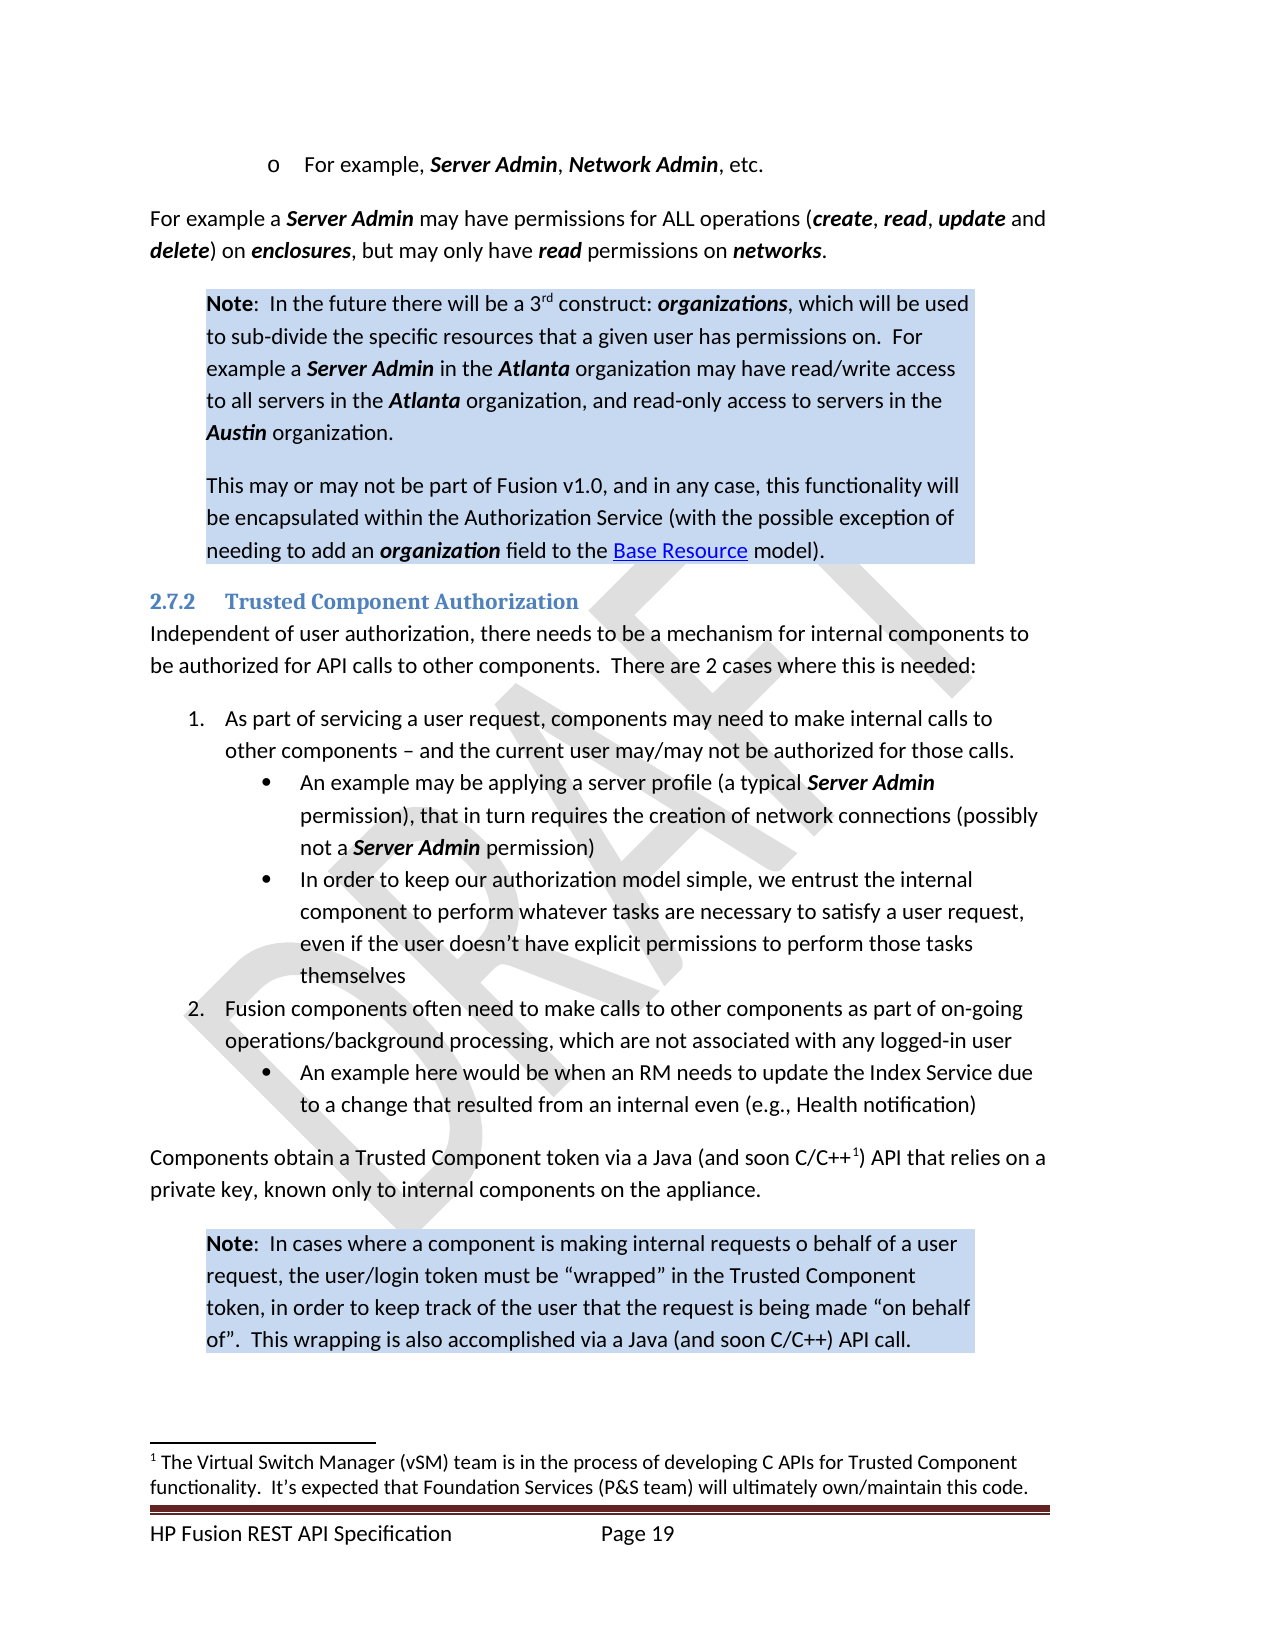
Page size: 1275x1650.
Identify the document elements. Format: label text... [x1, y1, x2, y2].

list As part of servicing a user request, components may need to make internal calls to other components – and the current user may/may not be authorized for those calls. [187, 704, 1050, 764]
text This may or may not be part of Fusion v1.0, and in any case, this functionality will be encapsulated within the Authorization Service (with the possible exception of needing to add an organization field to the Base Resource model). [206, 471, 975, 564]
text Note: In cases where a component is making internal requests o behalf of a user request, the user/login token must be “wrapped” in the Trusted Component token, in order to keep track of the user that the request is being made “on behalf of”. This wrapping is also accomplished via a Java (and soon C/C++) API call. [206, 1229, 975, 1353]
text Note: In the future there will be a 3rd construct: organizations, which will be used to sub-divide the specific resources that a given user has permissions on. For example a Server Admin in the Atlanta organization may have read/write access to all servers in the Atlanta organization, and read-only access to servers in the Austin organization. [206, 289, 975, 446]
list Fusion components often need to make calls to other components as part of on-going operations/background processing, which are not associated with any logged-in user [187, 994, 1050, 1054]
list An example may be applying a server profile (a typical Server Admin permission), that in turn requires the creation of network connections (possibly not a Server Admin permission) [262, 768, 1050, 861]
text Independent of user authorization, there needs to be a mechanism for internal components to be authorized for API calls to other components. There are 2 cases where this is needed: [150, 619, 1050, 679]
list In order to keep our authorization model simple, we entrust the internal component to perform whatever tasks are necessary to satisfy a user request, even if the user doesn’t have explicit permissions to perform those tasks themselves [262, 865, 1050, 990]
subtitle Trusted Component Authorization [150, 589, 1050, 615]
list For example, Server Admin, Network Admin, etc. [267, 150, 1050, 179]
list An example here would be when an RM needs to update the Index Service due to a change that resulted from an internal even (e.g., Health notification) [262, 1058, 1050, 1118]
text For example a Server Admin may have permissions for ALL operations (create, read, update and delete) on enclosures, but may only have read permissions on networks. [150, 204, 1050, 264]
text Components obtain a Trusted Component token via a Java (and soon C/C++) API that relies on a private key, known only to internal components on the appliance. [150, 1143, 1050, 1204]
